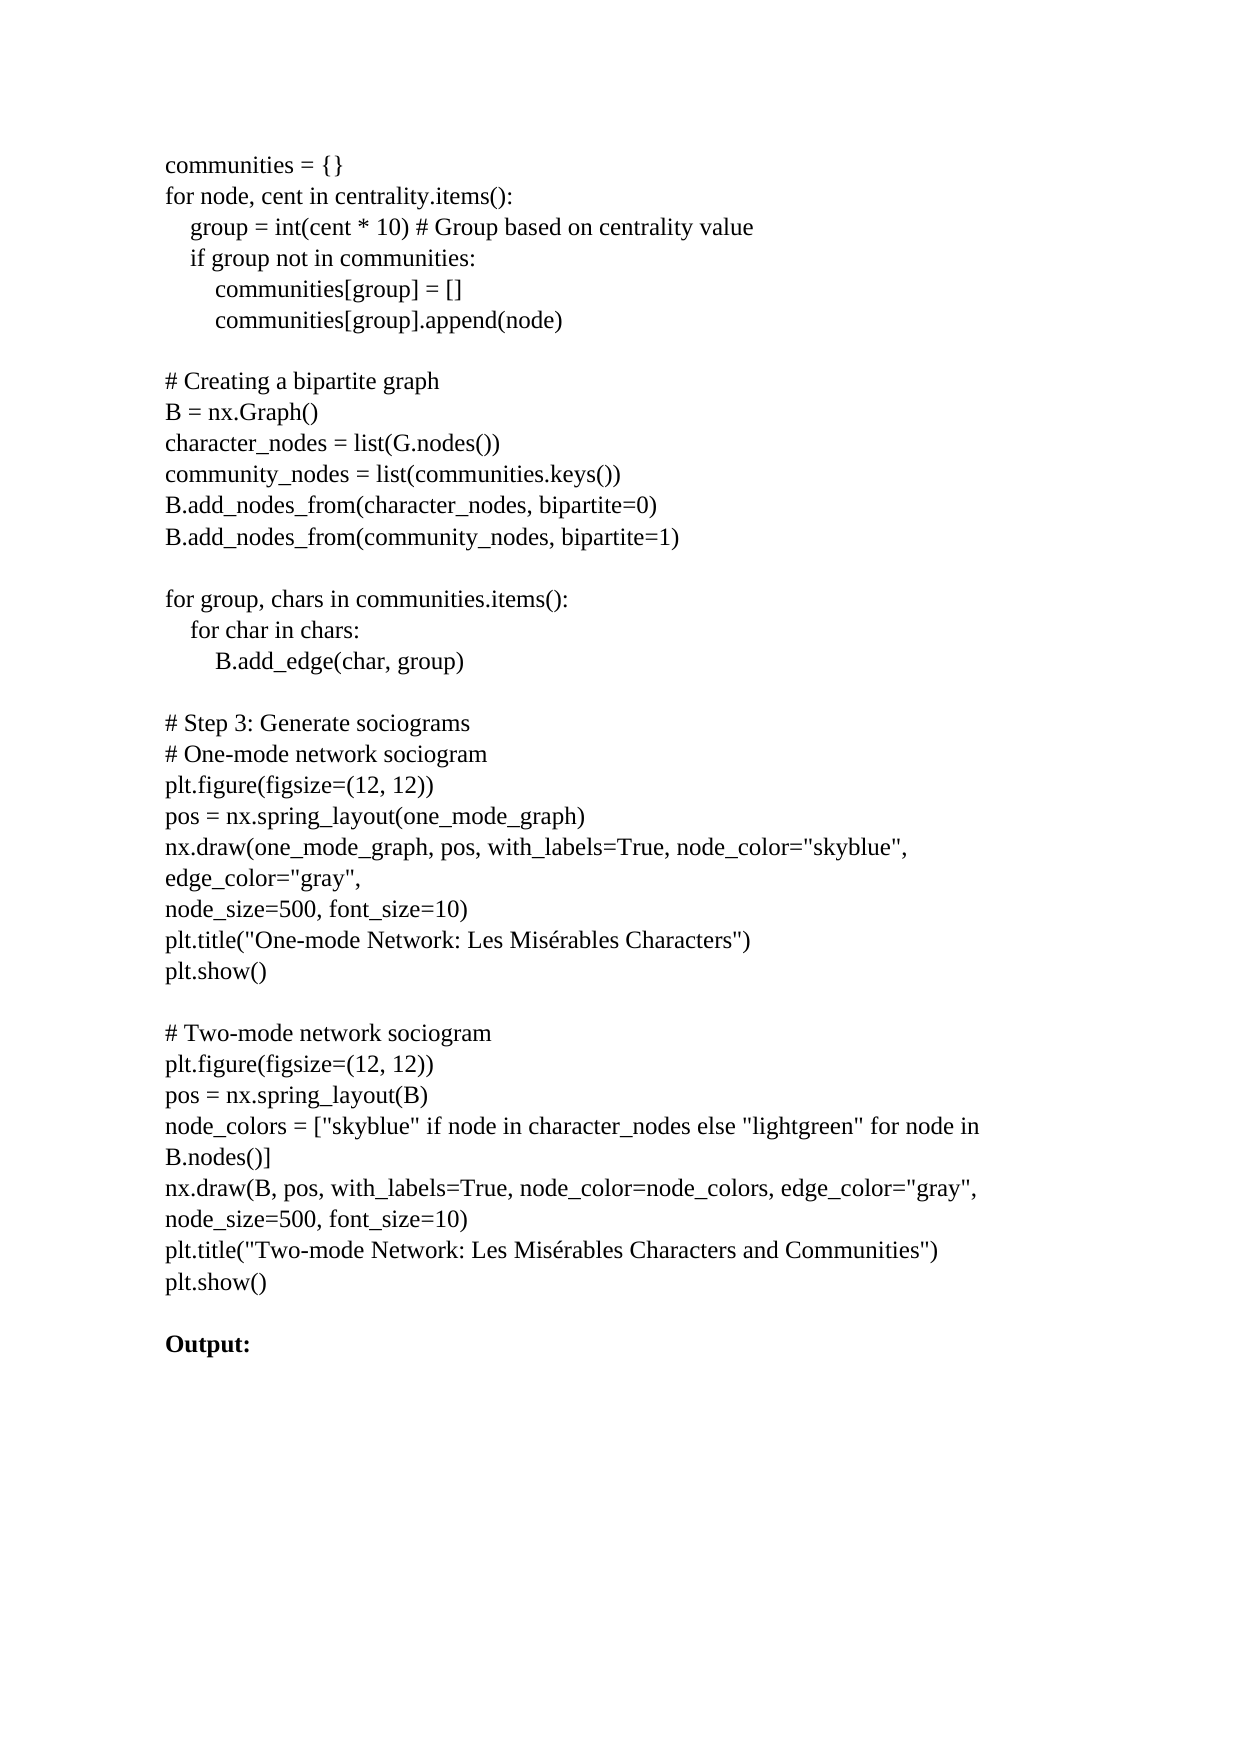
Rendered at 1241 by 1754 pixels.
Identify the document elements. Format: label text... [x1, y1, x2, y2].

text for char in chars: [165, 615, 1090, 643]
text B.add_nodes_from(community_nodes, bipartite=1) [165, 522, 1090, 550]
text community_nodes = list(communities.keys()) [165, 459, 1090, 488]
text # Creating a bipartite graph [165, 366, 1090, 395]
text character_nodes = list(G.nodes()) [165, 428, 1090, 457]
text B = nx.Graph() [165, 397, 1090, 426]
text B.add_edge(char, group) [165, 646, 1090, 674]
text nx.draw(B, pos, with_labels=True, node_color=node_colors, edge_color="gray", node_size=500, font_size=10) [165, 1173, 1090, 1233]
text group = int(cent * 10) # Group based on centrality value [165, 212, 1090, 241]
text node_size=500, font_size=10) [165, 894, 1090, 923]
text communities[group].append(node) [165, 305, 1090, 334]
text pos = nx.spring_layout(one_mode_graph) [165, 801, 1090, 830]
text communities = {} [165, 150, 1090, 179]
text plt.show() [165, 1267, 1090, 1295]
text plt.figure(figsize=(12, 12)) [165, 770, 1090, 799]
text plt.figure(figsize=(12, 12)) [165, 1049, 1090, 1078]
text # Step 3: Generate sociograms [165, 708, 1090, 737]
text plt.show() [165, 956, 1090, 985]
text plt.title("Two-mode Network: Les Misérables Characters and Communities") [165, 1236, 1090, 1264]
text Output: [165, 1329, 1090, 1357]
text B.add_nodes_from(character_nodes, bipartite=0) [165, 491, 1090, 519]
text plt.title("One-mode Network: Les Misérables Characters") [165, 925, 1090, 954]
text if group not in communities: [165, 243, 1090, 272]
text # One-mode network sociogram [165, 739, 1090, 768]
text communities[group] = [] [165, 274, 1090, 303]
text node_colors = ["skyblue" if node in character_nodes else "lightgreen" for node in B.nodes()] [165, 1111, 1090, 1171]
text nx.draw(one_mode_graph, pos, with_labels=True, node_color="skyblue", edge_color="gray", [165, 832, 1090, 892]
text for group, chars in communities.items(): [165, 584, 1090, 612]
text pos = nx.spring_layout(B) [165, 1080, 1090, 1109]
text for node, cent in centrality.items(): [165, 181, 1090, 210]
text # Two-mode network sociogram [165, 1018, 1090, 1047]
